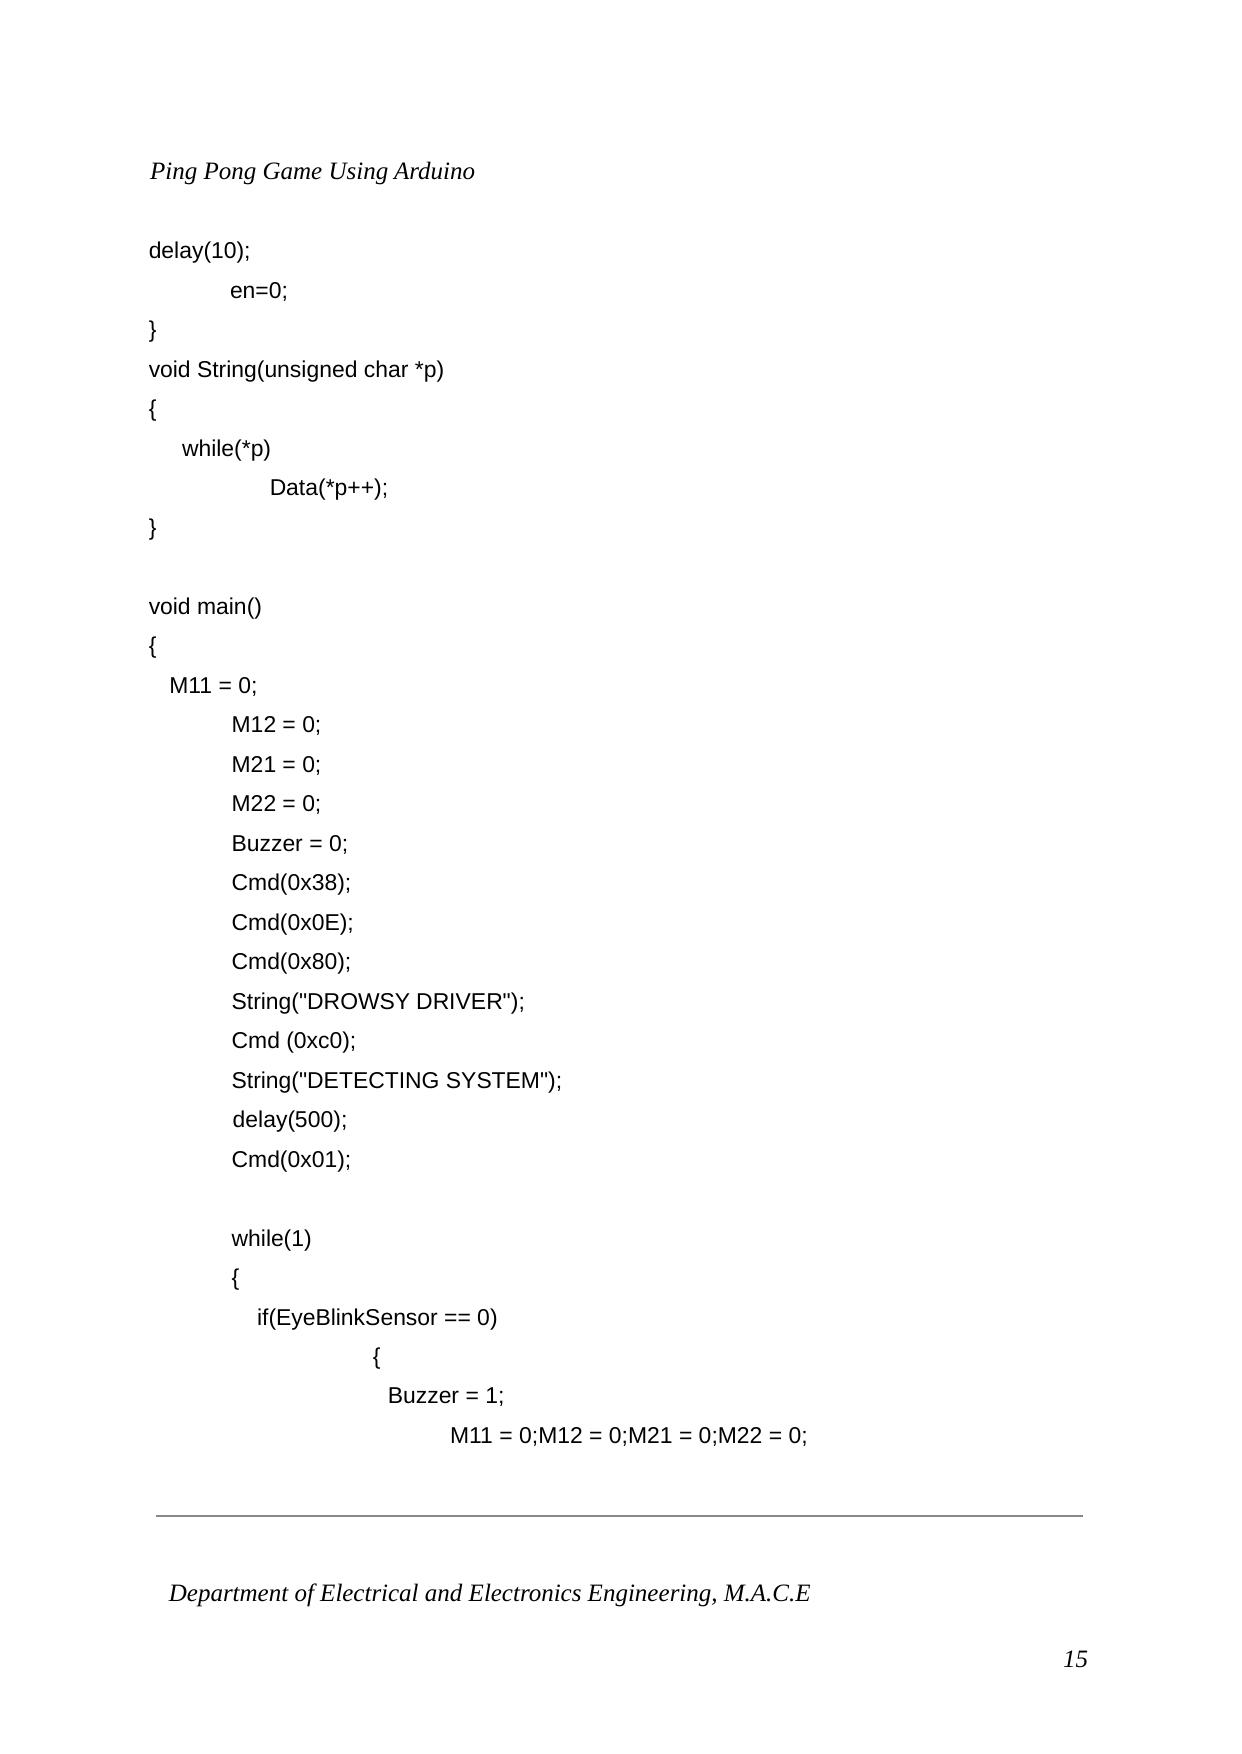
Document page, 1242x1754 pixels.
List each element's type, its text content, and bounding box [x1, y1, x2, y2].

text delay(10); en=0; [148, 237, 310, 303]
text M11 = 0; [169, 672, 1090, 698]
text void String(unsigned char *p) [148, 356, 1090, 382]
text while(1) [231, 1224, 1090, 1251]
text { [373, 1343, 1090, 1369]
text Buzzer = 0; [231, 830, 1090, 856]
text Cmd(0x38); [231, 869, 1090, 896]
text M12 = 0; [231, 711, 1090, 738]
text Cmd(0x0E); [231, 909, 1090, 935]
text String("DROWSY DRIVER"); [231, 988, 1090, 1014]
text while(*p) [182, 435, 1090, 461]
text if(EyeBlinkSensor == 0) [257, 1303, 1090, 1330]
text M11 = 0;M12 = 0;M21 = 0;M22 = 0; [450, 1422, 1090, 1448]
text { [148, 395, 1090, 422]
text void main() [148, 593, 1090, 619]
text Cmd(0x80); [231, 948, 1090, 974]
text { [148, 632, 1090, 659]
text } [148, 514, 1090, 540]
text Data(*p++); [269, 474, 1090, 501]
text } [148, 316, 1090, 343]
text M21 = 0; [231, 751, 1090, 777]
text Buzzer = 1; [150, 1382, 742, 1409]
text { [231, 1264, 1090, 1290]
text Cmd(0x01); [231, 1146, 1090, 1172]
text Cmd (0xc0); [231, 1027, 1090, 1053]
text String("DETECTING SYSTEM"); delay(500); [231, 1067, 676, 1132]
text M22 = 0; [231, 790, 1090, 817]
